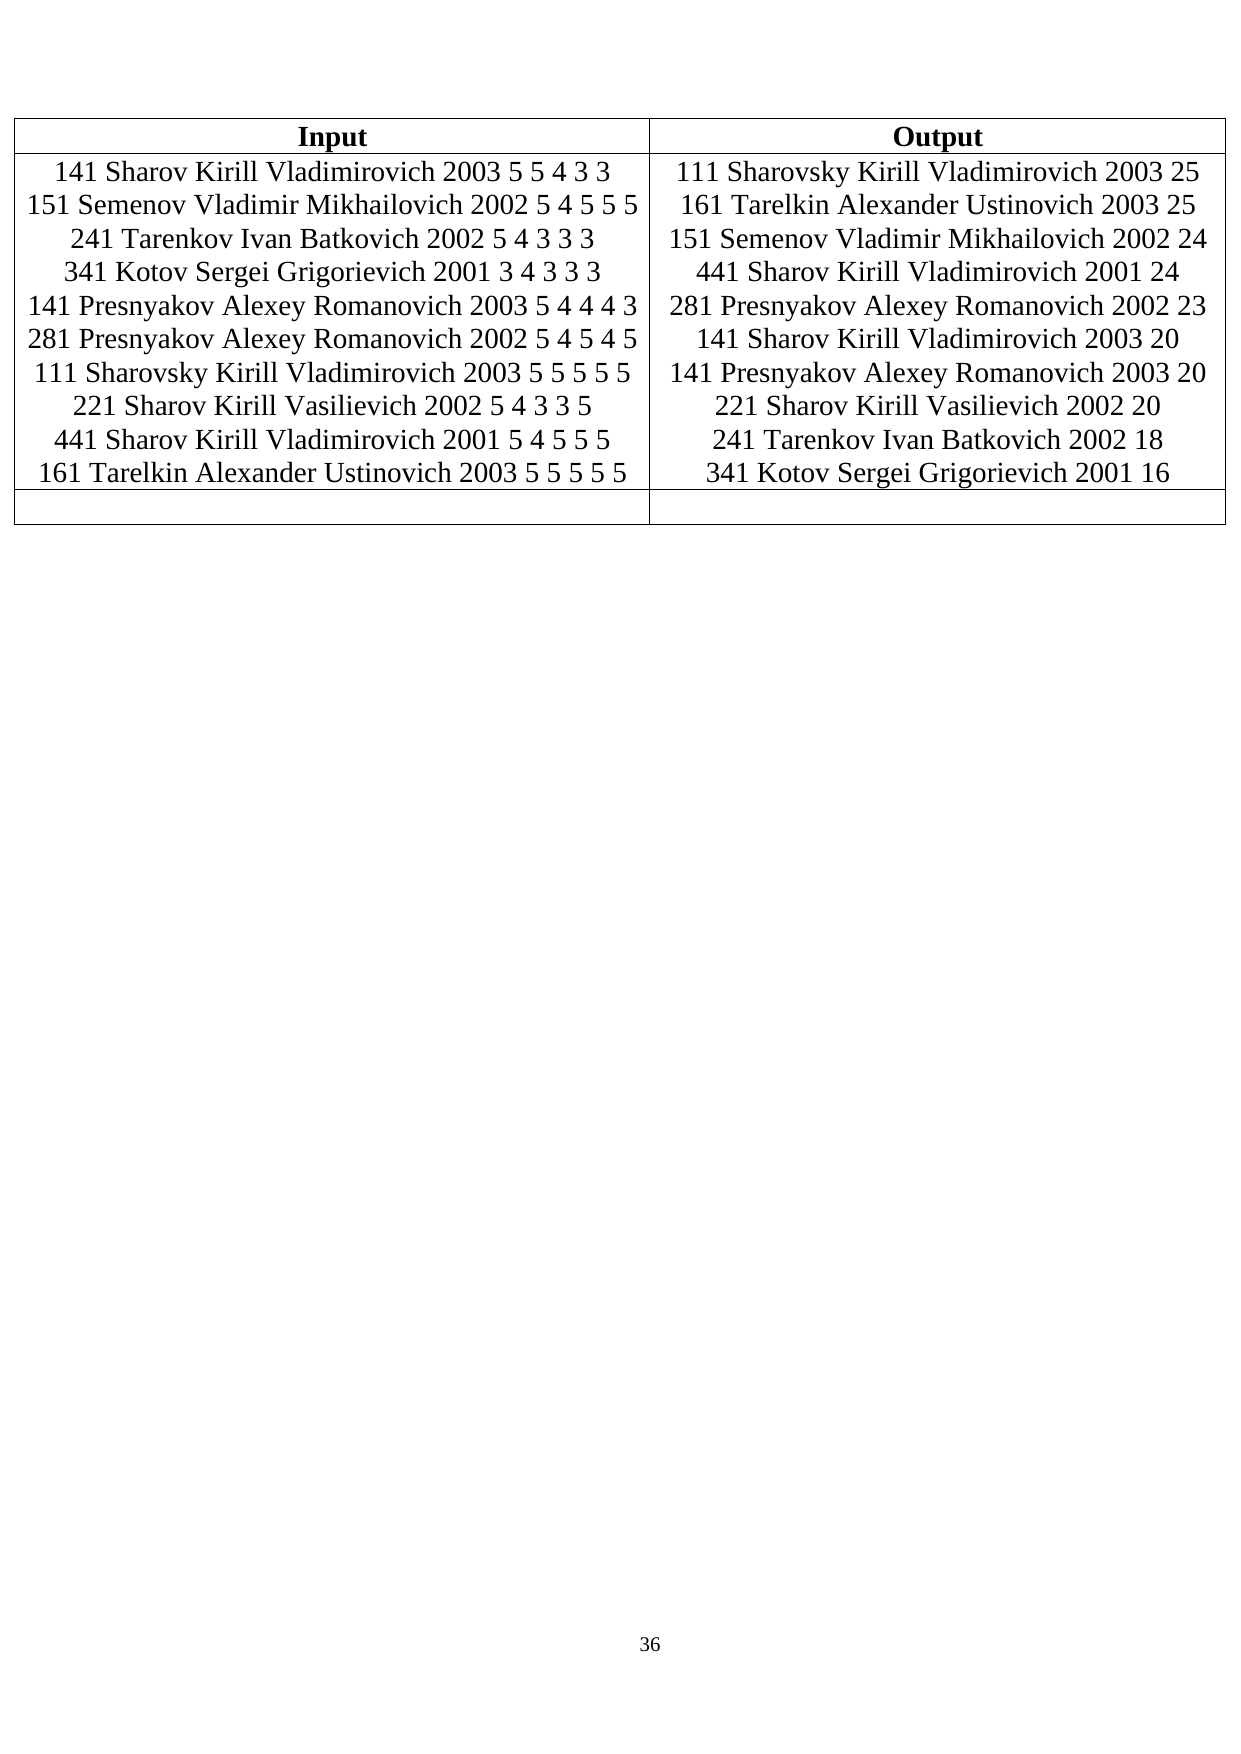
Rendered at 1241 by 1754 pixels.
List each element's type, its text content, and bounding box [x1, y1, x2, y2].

table_header Output [650, 119, 1225, 153]
table_cell [650, 490, 1225, 524]
table_cell [15, 490, 649, 524]
table_cell 141 Sharov Kirill Vladimirovich 2003 5 5 4 3 3 151 Semenov Vladimir Mikhailovich 2002 5 4 5 5 5 241 Tarenkov Ivan Batkovich 2002 5 4 3 3 3 341 Kotov Sergei Grigorievich 2001 3 4 3 3 3 141 Presnyakov Alexey Romanovich 2003 5 4 4 4 3 281 Presnyakov Alexey Romanovich 2002 5 4 5 4 5 111 Sharovsky Kirill Vladimirovich 2003 5 5 5 5 5 221 Sharov Kirill Vasilievich 2002 5 4 3 3 5 441 Sharov Kirill Vladimirovich 2001 5 4 5 5 5 161 Tarelkin Alexander Ustinovich 2003 5 5 5 5 5 [15, 154, 649, 489]
table_header Input [15, 119, 649, 153]
table_cell 111 Sharovsky Kirill Vladimirovich 2003 25 161 Tarelkin Alexander Ustinovich 2003 25 151 Semenov Vladimir Mikhailovich 2002 24 441 Sharov Kirill Vladimirovich 2001 24 281 Presnyakov Alexey Romanovich 2002 23 141 Sharov Kirill Vladimirovich 2003 20 141 Presnyakov Alexey Romanovich 2003 20 221 Sharov Kirill Vasilievich 2002 20 241 Tarenkov Ivan Batkovich 2002 18 341 Kotov Sergei Grigorievich 2001 16 [650, 154, 1225, 489]
